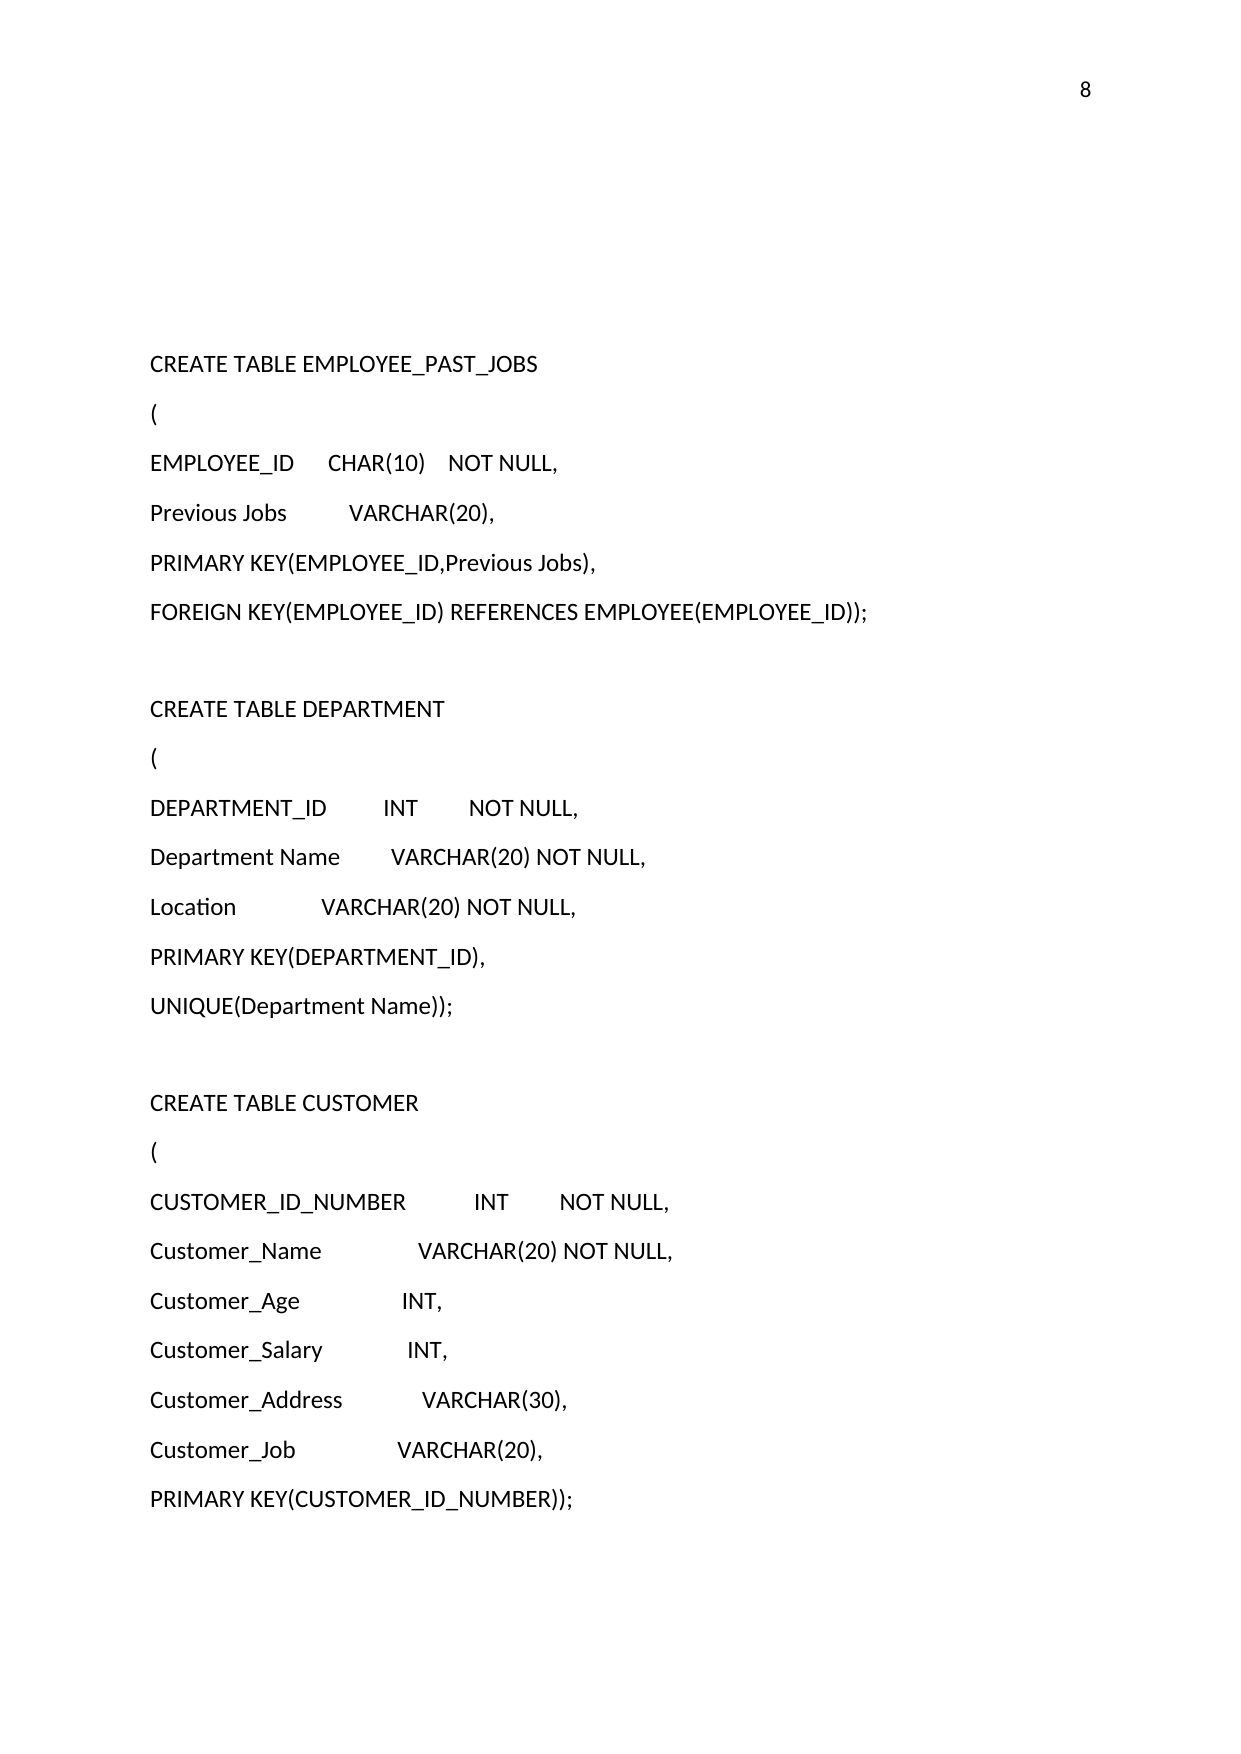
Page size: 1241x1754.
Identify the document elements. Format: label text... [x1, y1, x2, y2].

text PRIMARY KEY(CUSTOMER_ID_NUMBER)); [150, 1483, 1090, 1514]
text Customer_Job VARCHAR(20), [150, 1434, 1090, 1464]
text Customer_Salary INT, [150, 1334, 1090, 1365]
text Department Name VARCHAR(20) NOT NULL, [150, 841, 1090, 872]
text Location VARCHAR(20) NOT NULL, [150, 891, 1090, 922]
text CREATE TABLE DEPARTMENT [150, 693, 1090, 723]
text Previous Jobs VARCHAR(20), [150, 497, 1090, 528]
text Customer_Address VARCHAR(30), [150, 1384, 1090, 1415]
text Customer_Age INT, [150, 1285, 1090, 1316]
text UNIQUE(Department Name)); [150, 990, 1090, 1021]
text CUSTOMER_ID_NUMBER INT NOT NULL, [150, 1186, 1090, 1216]
text CREATE TABLE EMPLOYEE_PAST_JOBS [150, 348, 1090, 379]
text ( [150, 398, 1090, 428]
text CREATE TABLE CUSTOMER [150, 1087, 1090, 1117]
text ( [150, 742, 1090, 773]
text DEPARTMENT_ID INT NOT NULL, [150, 792, 1090, 822]
text Customer_Name VARCHAR(20) NOT NULL, [150, 1235, 1090, 1266]
text FOREIGN KEY(EMPLOYEE_ID) REFERENCES EMPLOYEE(EMPLOYEE_ID)); [150, 596, 1090, 627]
text PRIMARY KEY(EMPLOYEE_ID,Previous Jobs), [150, 547, 1090, 577]
text PRIMARY KEY(DEPARTMENT_ID), [150, 941, 1090, 971]
text EMPLOYEE_ID CHAR(10) NOT NULL, [150, 447, 1090, 478]
text ( [150, 1136, 1090, 1167]
